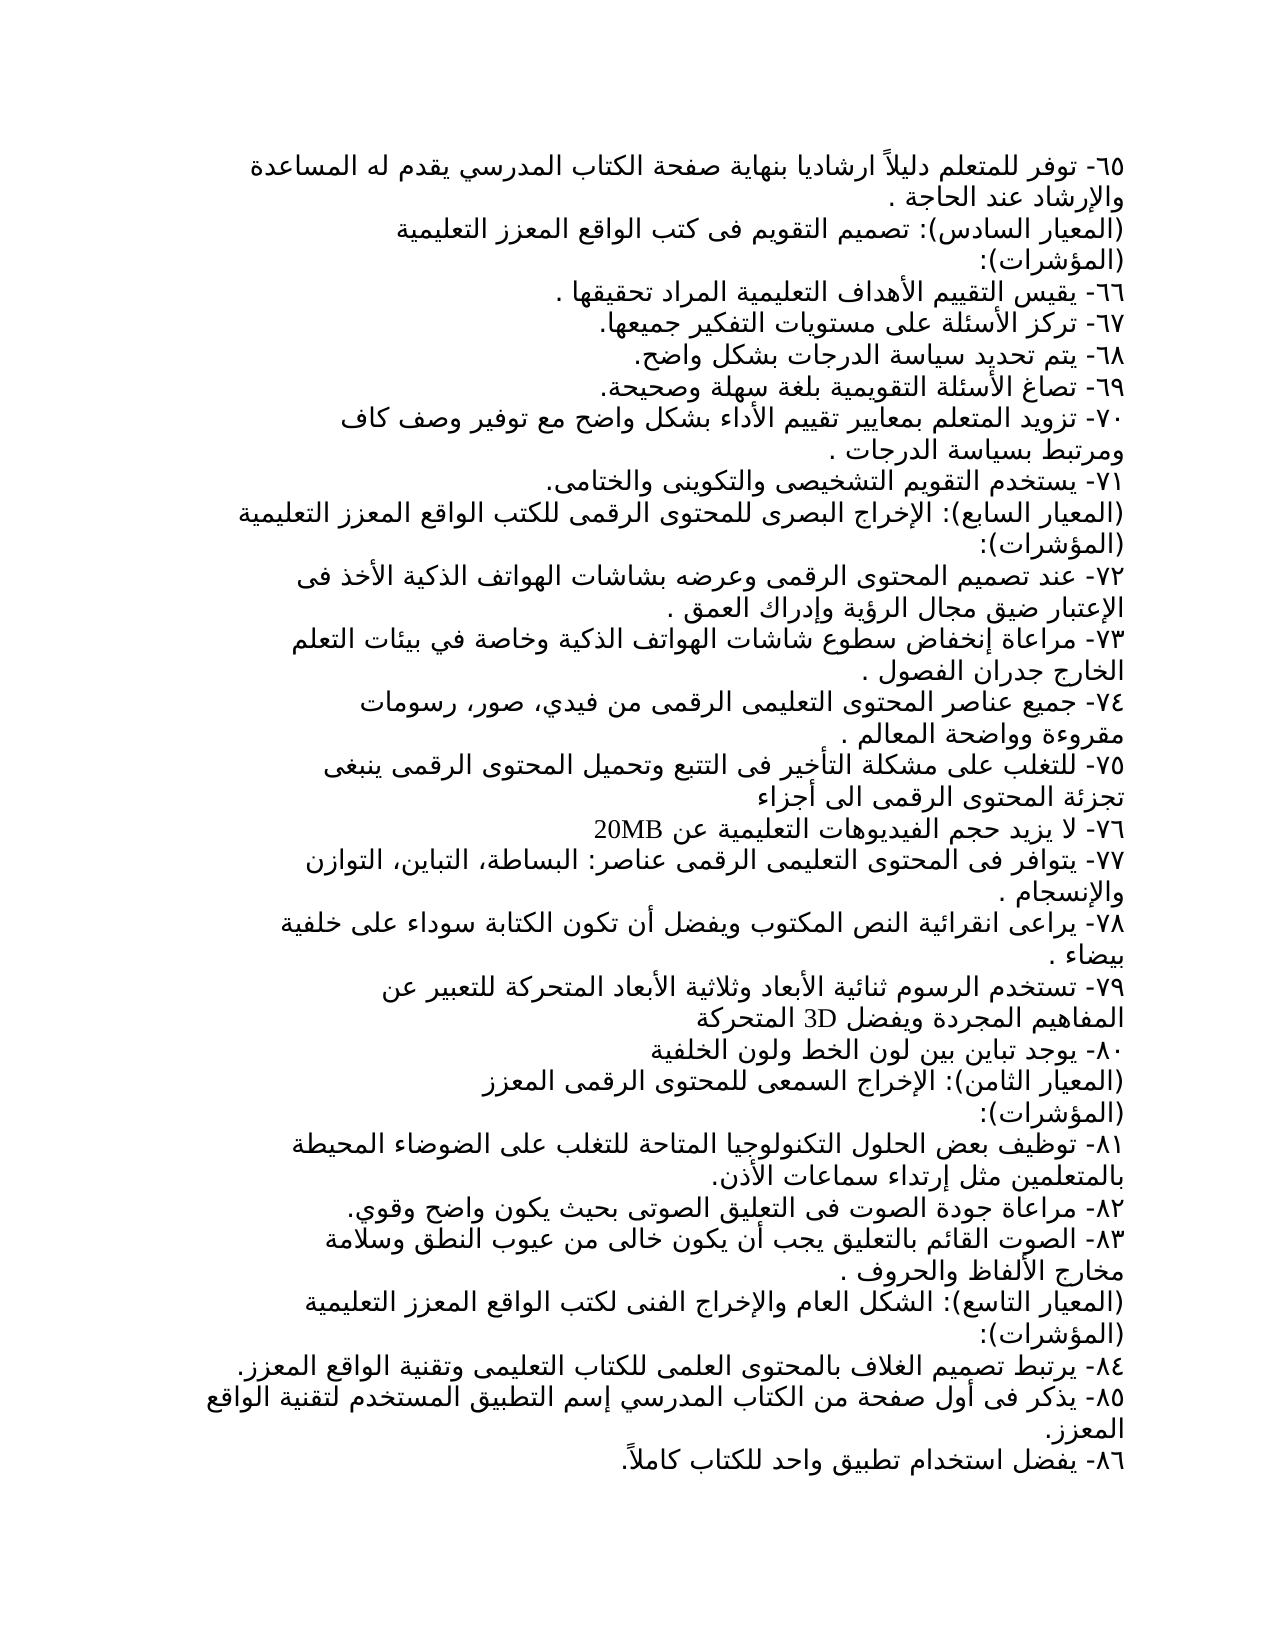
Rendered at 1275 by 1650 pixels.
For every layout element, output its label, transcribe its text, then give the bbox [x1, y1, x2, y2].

text مقروءة وواضحة المعالم . [150, 718, 1125, 750]
text ٨٠- يوجد تباين بين لون الخط ولون الخلفية [150, 1034, 1125, 1066]
text والإرشاد عند الحاجة . [150, 182, 1125, 213]
text (المعيار التاسع): الشكل العام والإخراج الفنى لكتب الواقع المعزز التعليمية [150, 1287, 1125, 1318]
text (المؤشرات): [150, 529, 1125, 560]
text ٨٣- الصوت القائم بالتعليق يجب أن يكون خالى من عيوب النطق وسلامة [150, 1223, 1125, 1255]
text بالمتعلمين مثل إرتداء سماعات الأذن. [150, 1160, 1125, 1192]
text ٦٩- تصاغ الأسئلة التقويمية بلغة سهلة وصحيحة. [150, 371, 1125, 402]
text ٨٢- مراعاة جودة الصوت فى التعليق الصوتى بحيث يكون واضح وقوي. [150, 1192, 1125, 1223]
text الإعتبار ضيق مجال الرؤية وإدراك العمق . [150, 592, 1125, 623]
text (المعيار السادس): تصميم التقويم فى كتب الواقع المعزز التعليمية [150, 213, 1125, 245]
text ٨٥- يذكر فى أول صفحة من الكتاب المدرسي إسم التطبيق المستخدم لتقنية الواقع [150, 1381, 1125, 1413]
text مخارج الألفاظ والحروف . [150, 1255, 1125, 1287]
text ٧٦- لا يزيد حجم الفيديوهات التعليمية عن 20MB [150, 813, 1125, 844]
text ٧٤- جميع عناصر المحتوى التعليمى الرقمى من فيدي، صور، رسومات [150, 687, 1125, 718]
text ٧٨- يراعى انقرائية النص المكتوب ويفضل أن تكون الكتابة سوداء على خلفية [150, 908, 1125, 939]
text ٧٢- عند تصميم المحتوى الرقمى وعرضه بشاشات الهواتف الذكية الأخذ فى [150, 560, 1125, 592]
text ٧٣- مراعاة إنخفاض سطوع شاشات الهواتف الذكية وخاصة في بيئات التعلم [150, 623, 1125, 655]
text والإنسجام . [150, 876, 1125, 908]
text ٨١- توظيف بعض الحلول التكنولوجيا المتاحة للتغلب على الضوضاء المحيطة [150, 1129, 1125, 1160]
text المفاهيم المجردة ويفضل 3D المتحركة [150, 1002, 1125, 1034]
text ٧٠- تزويد المتعلم بمعايير تقييم الأداء بشكل واضح مع توفير وصف كاف [150, 402, 1125, 434]
text ٧٩- تستخدم الرسوم ثنائية الأبعاد وثلاثية الأبعاد المتحركة للتعبير عن [150, 971, 1125, 1002]
text ٨٤- يرتبط تصميم الغلاف بالمحتوى العلمى للكتاب التعليمى وتقنية الواقع المعزز. [150, 1350, 1125, 1381]
text ٦٧- تركز الأسئلة على مستويات التفكير جميعها. [150, 308, 1125, 339]
text تجزئة المحتوى الرقمى الى أجزاء [150, 781, 1125, 813]
text (المؤشرات): [150, 245, 1125, 276]
text ٦٥- توفر للمتعلم دليلاً ارشاديا بنهاية صفحة الكتاب المدرسي يقدم له المساعدة [150, 150, 1125, 182]
text ومرتبط بسياسة الدرجات . [150, 434, 1125, 466]
text الخارج جدران الفصول . [150, 655, 1125, 687]
text بيضاء . [150, 939, 1125, 971]
text (المؤشرات): [150, 1097, 1125, 1129]
text (المؤشرات): [150, 1318, 1125, 1350]
text ٦٨- يتم تحديد سياسة الدرجات بشكل واضح. [150, 339, 1125, 371]
text ٧٥- للتغلب على مشكلة التأخير فى التتبع وتحميل المحتوى الرقمى ينبغى [150, 750, 1125, 781]
text (المعيار السابع): الإخراج البصرى للمحتوى الرقمى للكتب الواقع المعزز التعليمية [150, 497, 1125, 529]
text ٨٦- يفضل استخدام تطبيق واحد للكتاب كاملاً. [150, 1444, 1125, 1476]
text ٦٦- يقيس التقييم الأهداف التعليمية المراد تحقيقها . [150, 276, 1125, 308]
text ٧١- يستخدم التقويم التشخيصى والتكوينى والختامى. [150, 466, 1125, 497]
text ٧٧- يتوافر فى المحتوى التعليمى الرقمى عناصر: البساطة، التباين، التوازن [150, 844, 1125, 876]
text المعزز. [150, 1413, 1125, 1444]
text (المعيار الثامن): الإخراج السمعى للمحتوى الرقمى المعزز [150, 1066, 1125, 1097]
